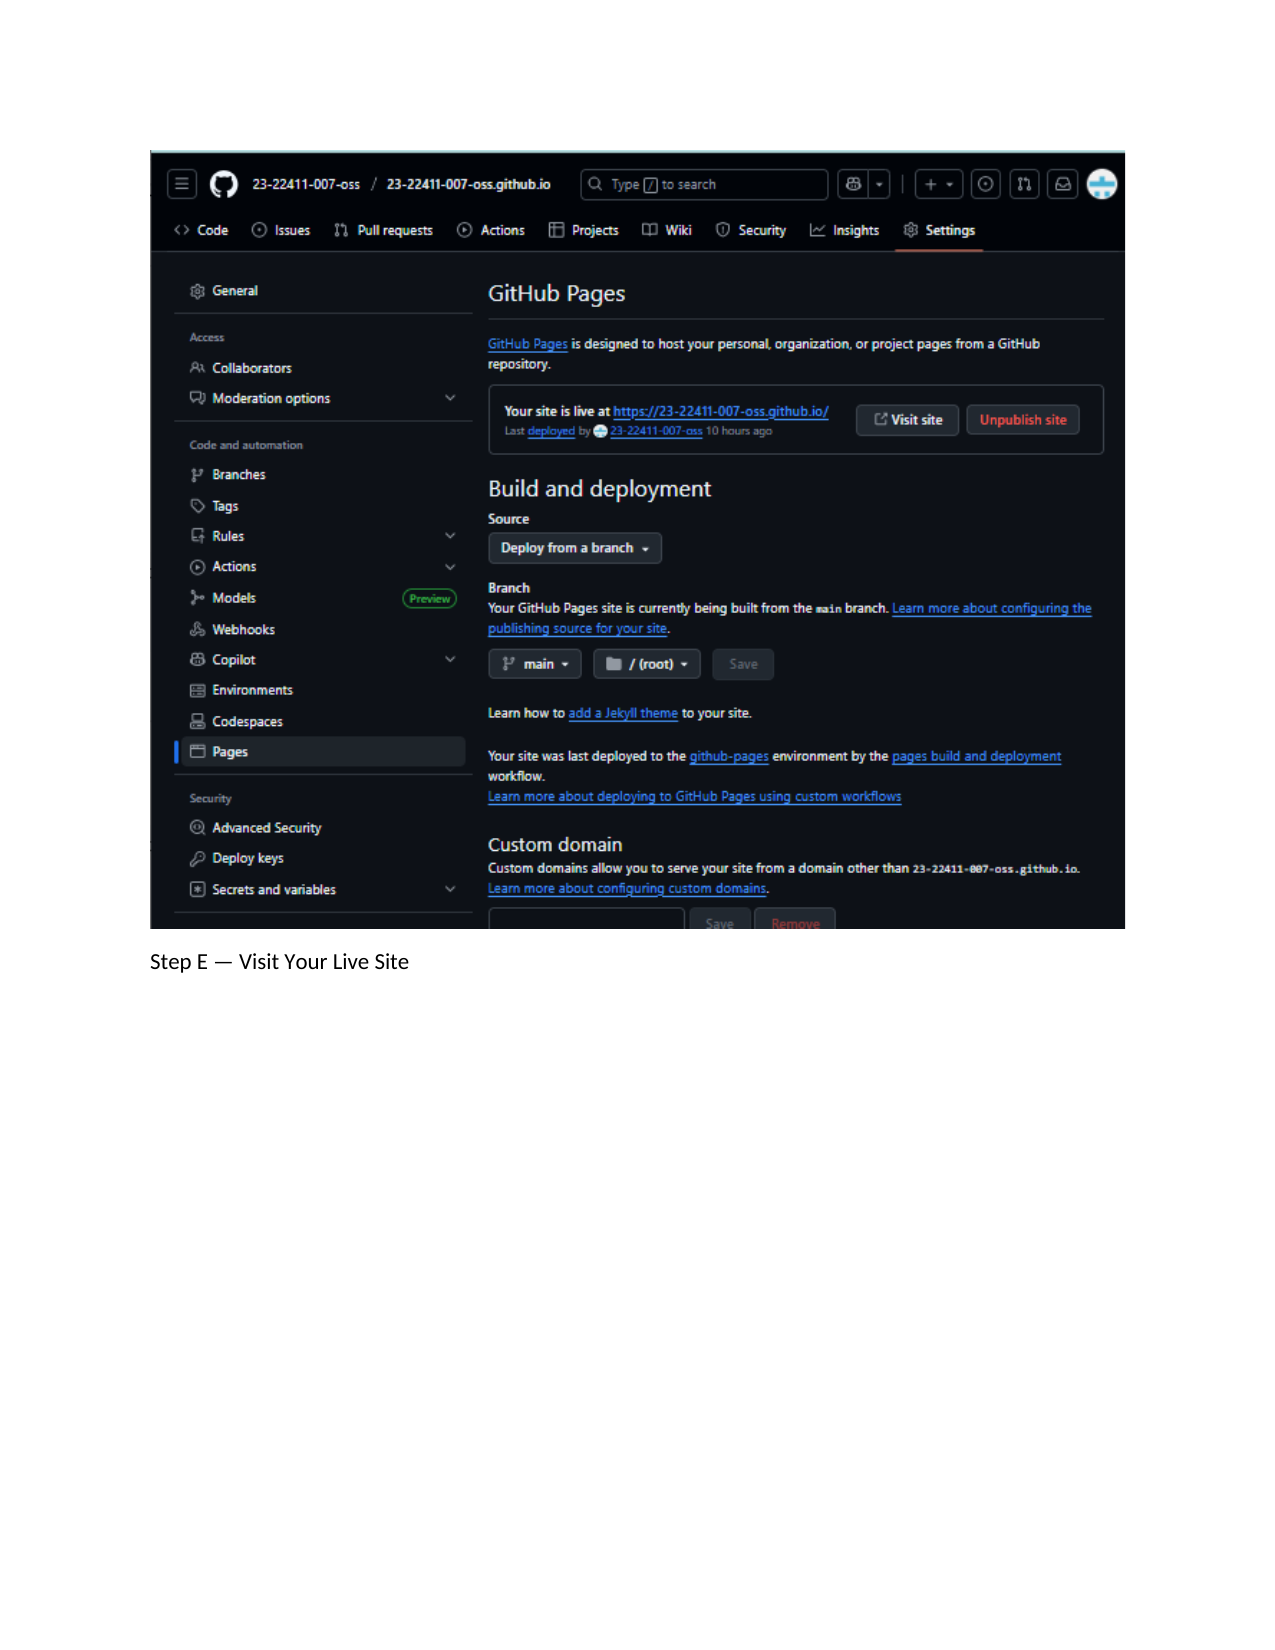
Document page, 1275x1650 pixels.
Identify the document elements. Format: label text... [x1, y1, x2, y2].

picture [150, 150, 1125, 929]
text Step E — Visit Your Live Site [150, 947, 1125, 975]
